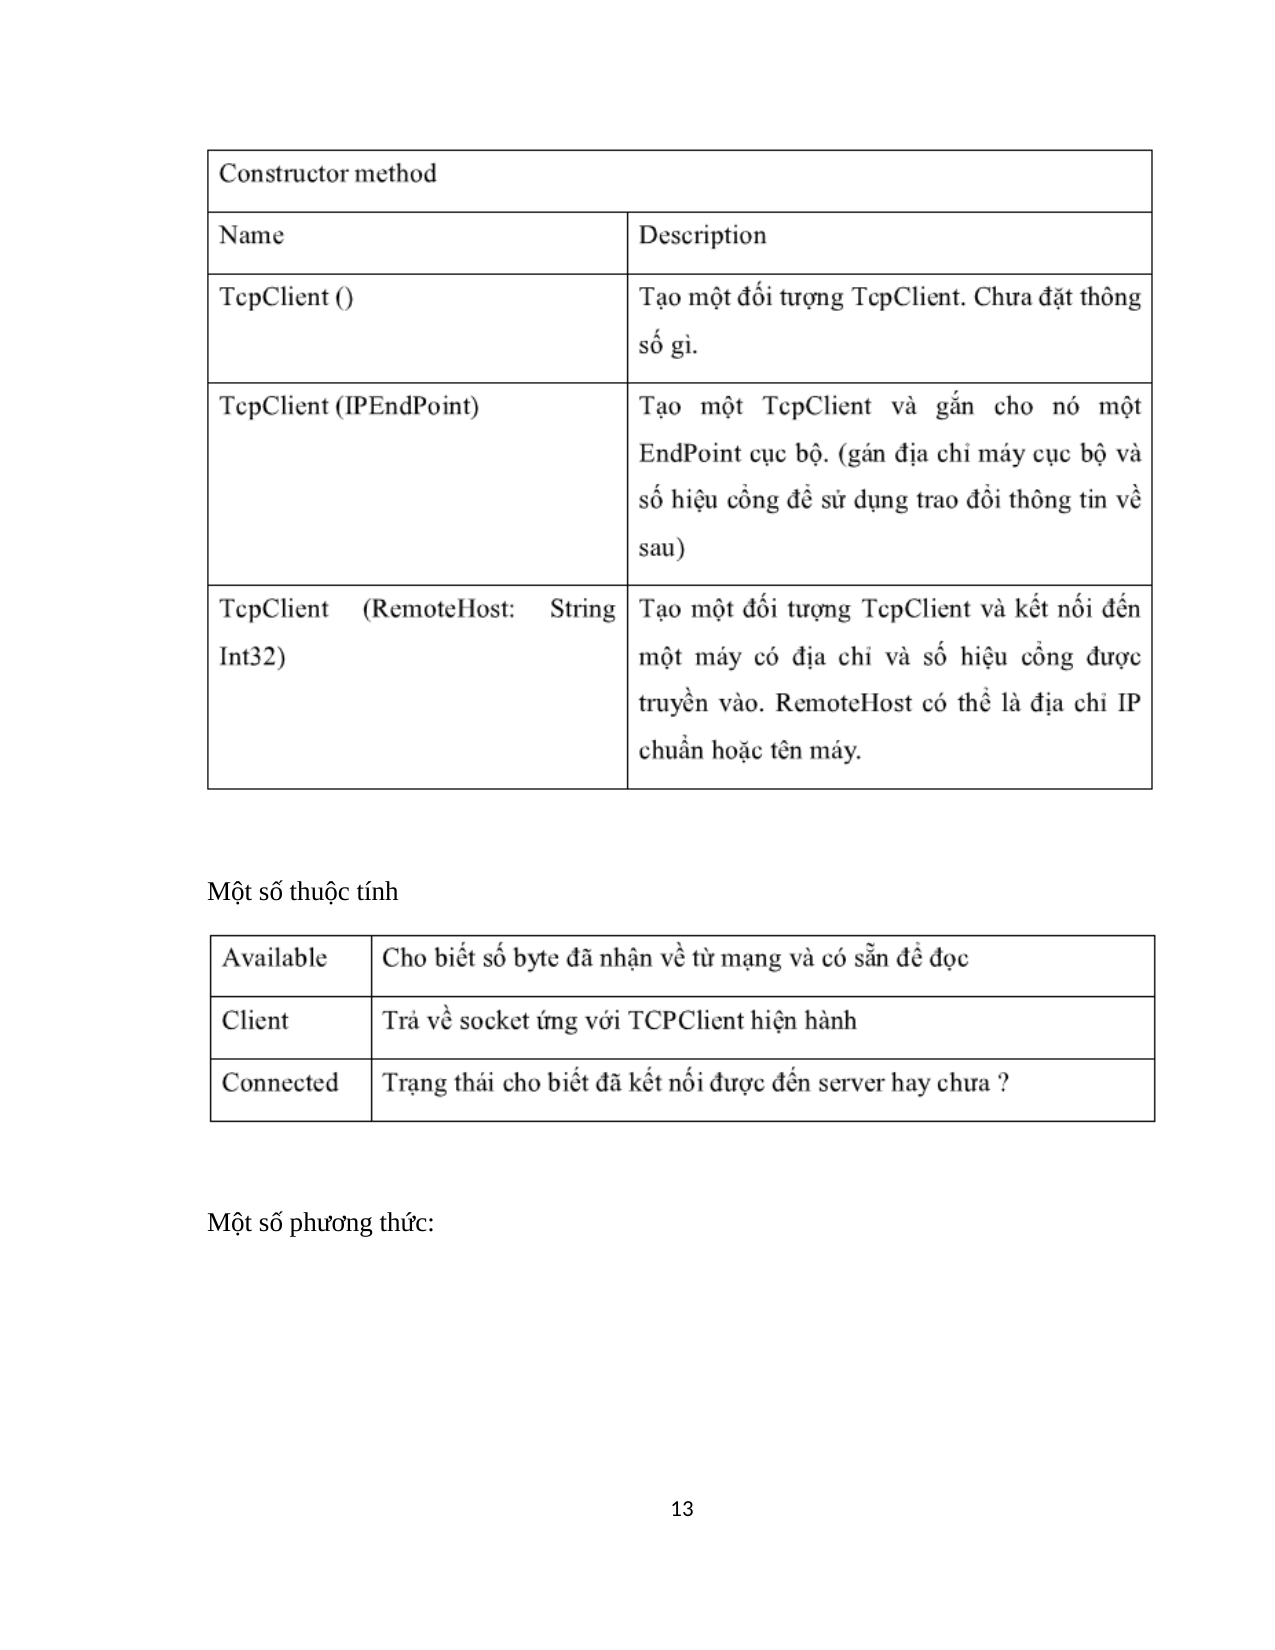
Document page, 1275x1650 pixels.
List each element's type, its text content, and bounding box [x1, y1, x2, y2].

text Một số thuộc tính [207, 876, 1157, 907]
text Một số phương thức: [207, 1206, 1157, 1237]
picture [206, 932, 1157, 1125]
picture [206, 147, 1157, 794]
